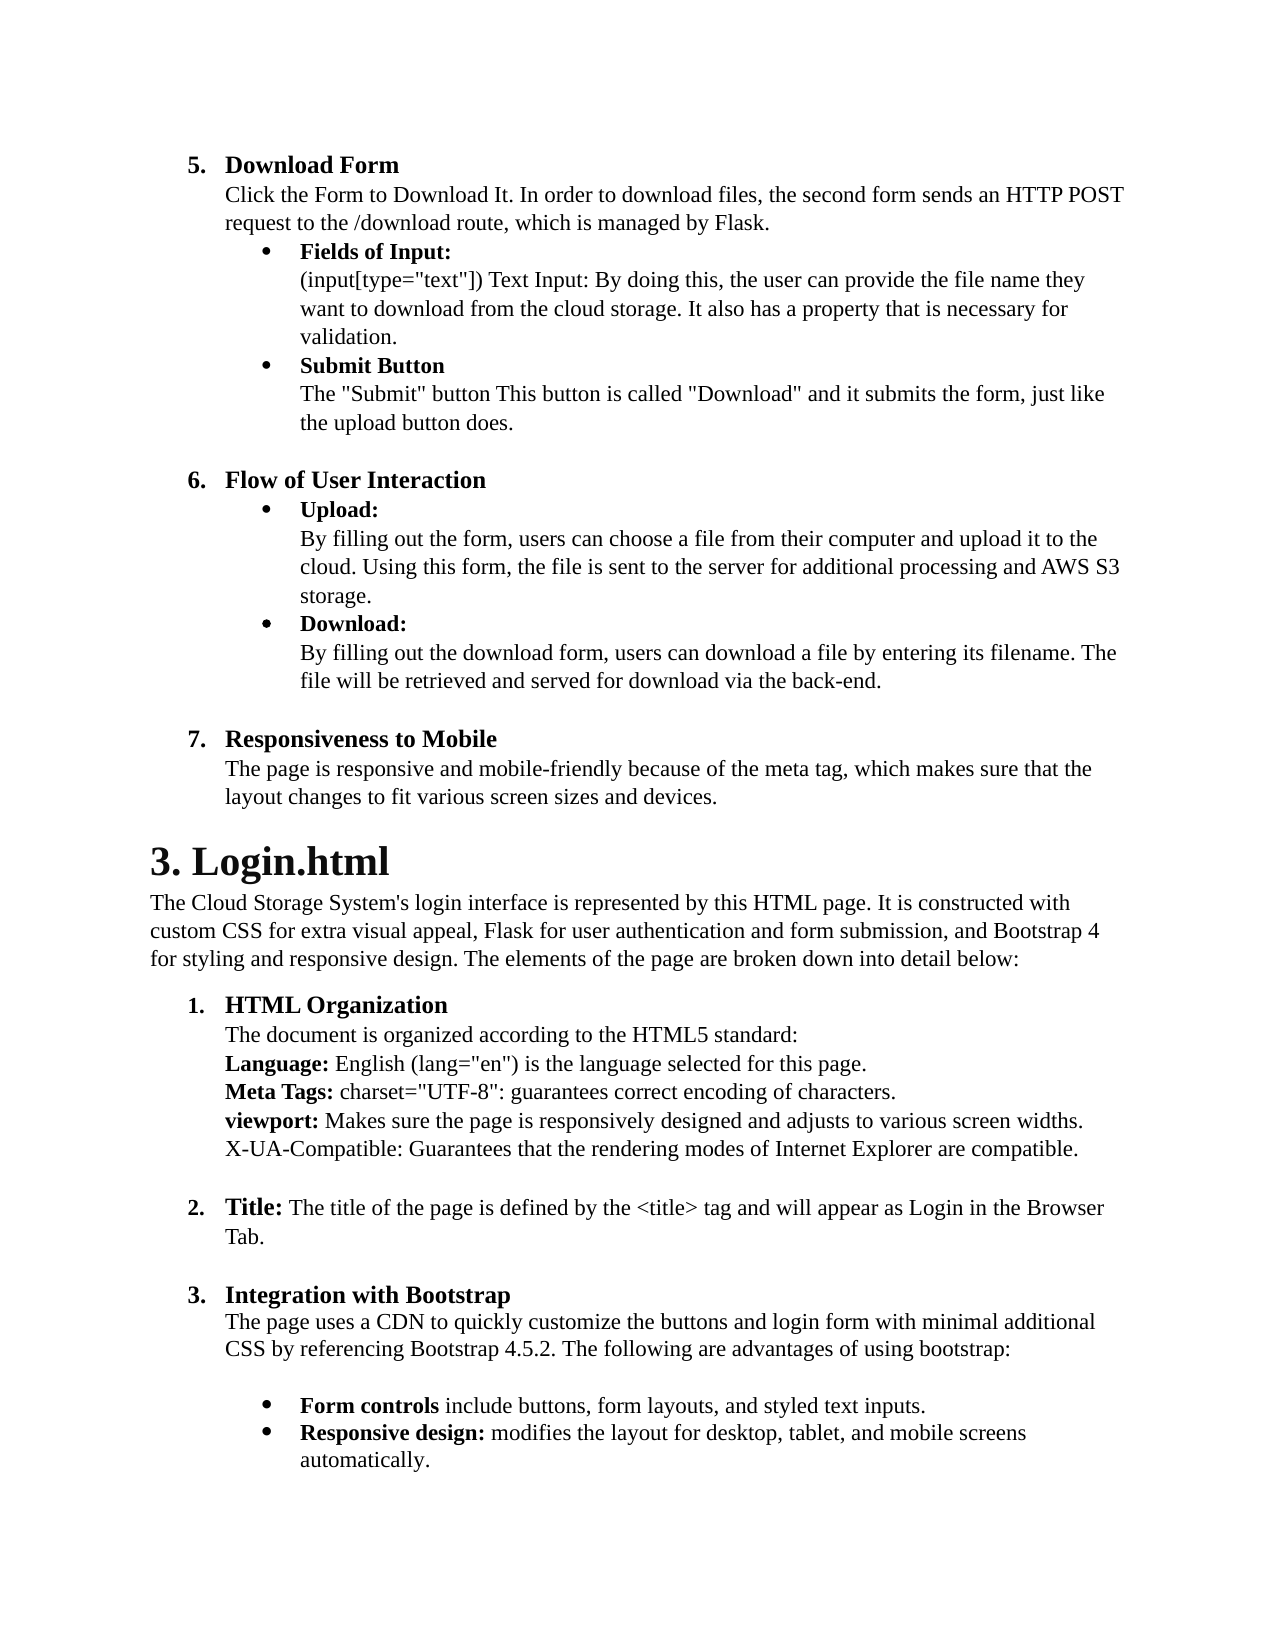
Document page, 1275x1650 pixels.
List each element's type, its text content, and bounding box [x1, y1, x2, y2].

subtitle 3. Login.html [150, 837, 1125, 885]
list Form controls include buttons, form layouts, and styled text inputs. [262, 1392, 1125, 1419]
list Title: The title of the page is defined by the <title> tag and will appear as Login in the Browser Tab. [187, 1192, 1125, 1249]
list Click the Form to Download It. In order to download files, the second form sends an HTTP POST request to the /download route, which is managed by Flask. [225, 181, 1125, 236]
list Integration with Bootstrap The page uses a CDN to quickly customize the buttons and login form with minimal additional CSS by referencing Bootstrap 4.5.2. The following are advantages of using bootstrap: [187, 1280, 1125, 1361]
list Upload: [262, 496, 1125, 523]
list Responsiveness to Mobile [187, 724, 1125, 753]
list Fields of Input: (input[type="text"]) Text Input: By doing this, the user can provide the file name they want to download from the cloud storage. It also has a property that is necessary for validation. [262, 238, 1125, 349]
list Download Form [187, 150, 1125, 179]
list By filling out the download form, users can download a file by entering its filename. The file will be retrieved and served for download via the back-end. [300, 639, 1125, 693]
list HTML Organization The document is organized according to the HTML5 standard: Language: English (lang="en") is the language selected for this page. Meta Tags: charset="UTF-8": guarantees correct encoding of characters. viewport: Makes sure the page is responsively designed and adjusts to various screen widths. X-UA-Compatible: Guarantees that the rendering modes of Internet Explorer are compatible. [187, 991, 1125, 1161]
list By filling out the form, users can choose a file from their computer and upload it to the cloud. Using this form, the file is sent to the server for additional processing and AWS S3 storage. [300, 525, 1125, 608]
list Flow of User Interaction [187, 465, 1125, 494]
list Download: [262, 610, 1125, 637]
text The Cloud Storage System's login interface is represented by this HTML page. It is constructed with custom CSS for extra visual appeal, Flask for user authentication and form submission, and Bootstrap 4 for styling and responsive design. The elements of the page are broken down into detail below: [150, 888, 1125, 972]
list Submit Button The "Submit" button This button is called "Download" and it submits the form, just like the upload button does. [262, 352, 1125, 435]
list Responsive design: modifies the layout for desktop, tablet, and mobile screens automatically. [262, 1419, 1125, 1472]
list The page is responsive and mobile-friendly because of the meta tag, which makes sure that the layout changes to fit various screen sizes and devices. [225, 755, 1125, 810]
